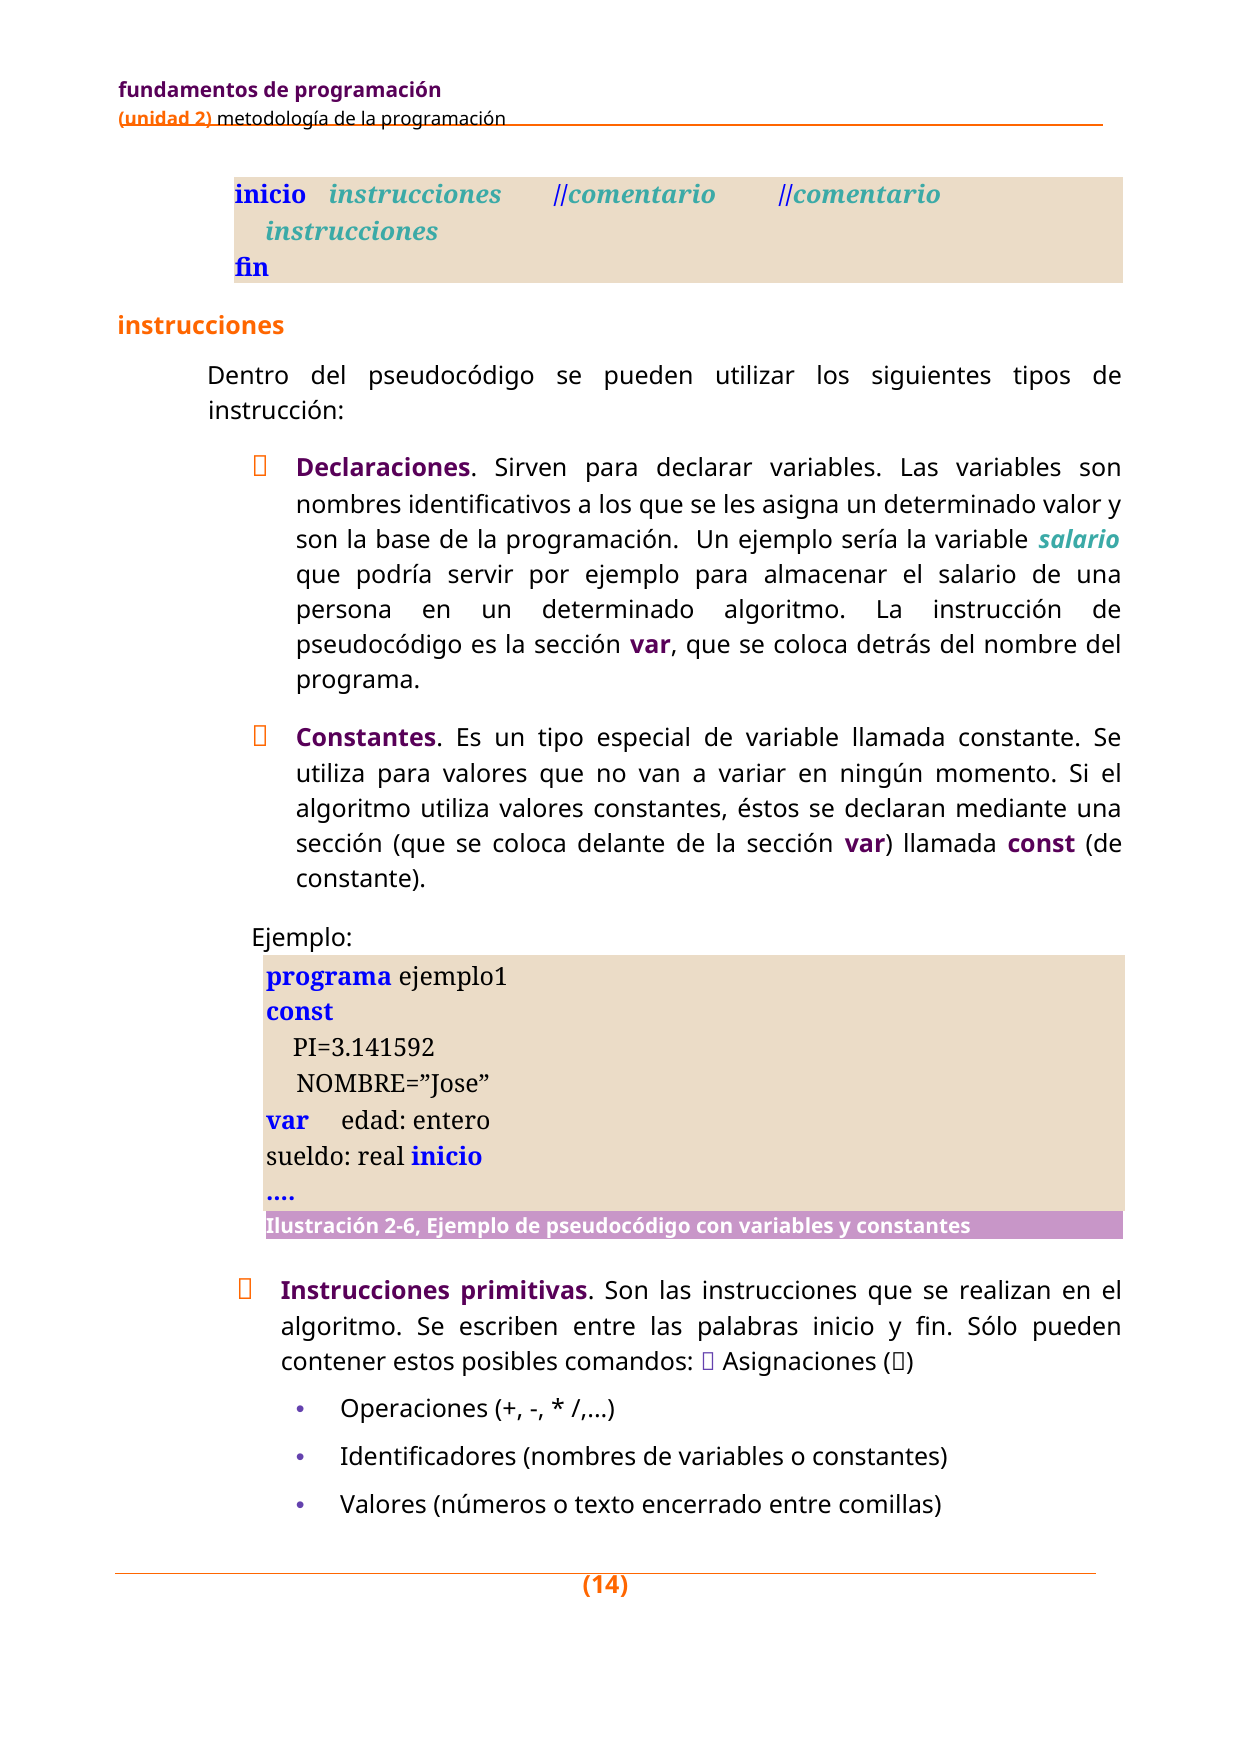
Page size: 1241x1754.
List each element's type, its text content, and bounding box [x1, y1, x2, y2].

text instrucciones [234, 213, 1123, 247]
table_header programa ejemplo1 const PI=3.141592 NOMBRE=”Jose” var edad: entero sueldo: real inicio .... [263, 955, 1125, 1211]
list Instrucciones primitivas. Son las instrucciones que se realizan en el algoritmo. Se escriben entre las palabras inicio y fin. Sólo pueden contener estos posibles comandos:  Asignaciones () [236, 1268, 1123, 1378]
text Dentro del pseudocódigo se pueden utilizar los siguientes tipos de instrucción: [207, 357, 1123, 426]
list Operaciones (+, -, * /,...) [296, 1391, 1123, 1425]
text inicio instrucciones //comentario //comentario [234, 177, 1123, 211]
list Valores (números o texto encerrado entre comillas) [296, 1487, 1123, 1521]
text Ilustración 2-6, Ejemplo de pseudocódigo con variables y constantes [266, 1211, 1123, 1239]
text fin [234, 249, 1123, 283]
subtitle instrucciones [117, 307, 1123, 341]
list Identificadores (nombres de variables o constantes) [296, 1439, 1123, 1473]
list Declaraciones. Sirven para declarar variables. Las variables son nombres identificativos a los que se les asigna un determinado valor y son la base de la programación. Un ejemplo sería la variable salario que podría servir por ejemplo para almacenar el salario de una persona en un determinado algoritmo. La instrucción de pseudocódigo es la sección var, que se coloca detrás del nombre del programa. [251, 446, 1123, 695]
subtitle Ejemplo: [251, 920, 1123, 954]
list Constantes. Es un tipo especial de variable llamada constante. Se utiliza para valores que no van a variar en ningún momento. Si el algoritmo utiliza valores constantes, éstos se declaran mediante una sección (que se coloca delante de la sección var) llamada const (de constante). [251, 715, 1123, 895]
